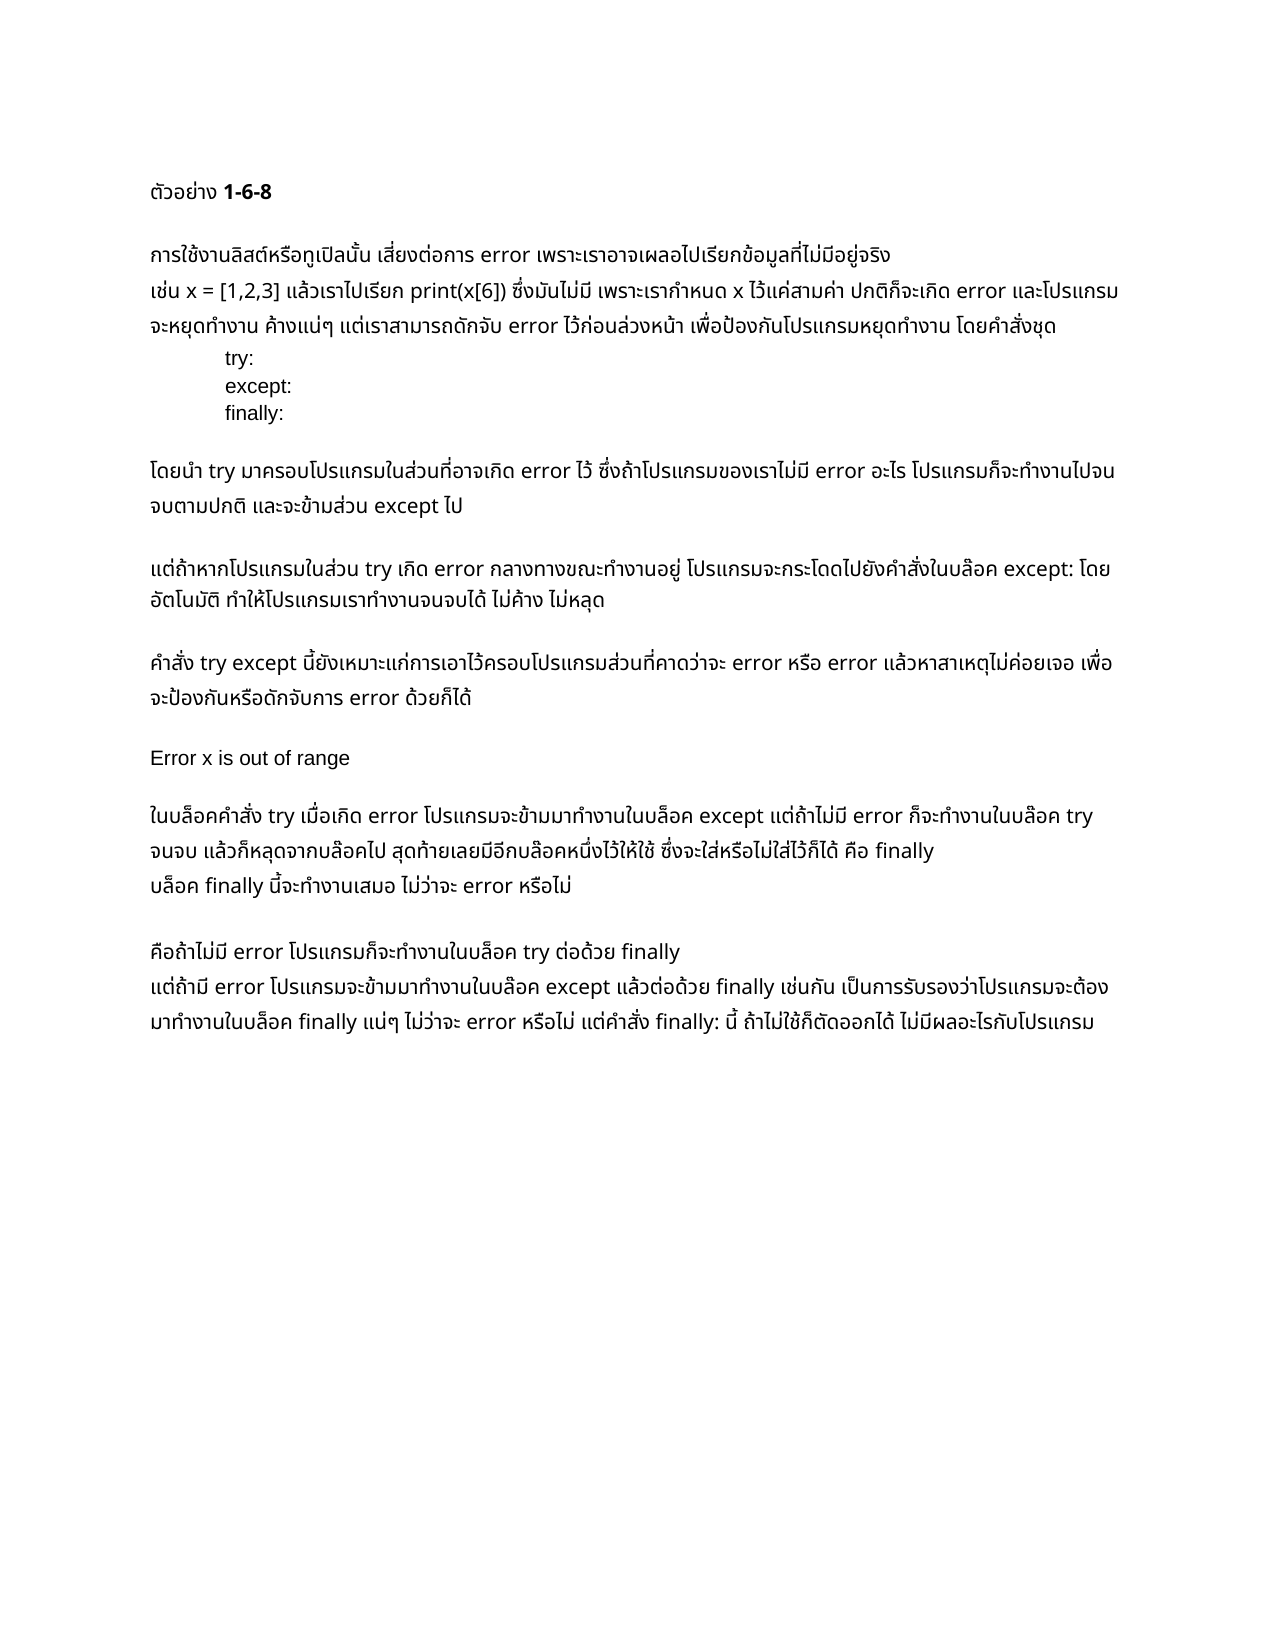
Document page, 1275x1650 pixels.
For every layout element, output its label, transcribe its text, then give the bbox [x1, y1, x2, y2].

text คำสั่ง try except นี้ยังเหมาะแก่การเอาไว้ครอบโปรแกรมส่วนที่คาดว่าจะ error หรือ error แล้วหาสาเหตุไม่ค่อยเจอ เพื่อจะป้องกันหรือดักจับการ error ด้วยก็ได้ [150, 648, 1125, 714]
text บล็อค finally นี้จะทำงานเสมอ ไม่ว่าจะ error หรือไม่ [150, 871, 1125, 902]
text ในบล็อคคำสั่ง try เมื่อเกิด error โปรแกรมจะข้ามมาทำงานในบล็อค except แต่ถ้าไม่มี error ก็จะทำงานในบล๊อค try จนจบ แล้วก็หลุดจากบล๊อคไป สุดท้ายเลยมีอีกบล๊อคหนึ่งไว้ให้ใช้ ซึ่งจะใส่หรือไม่ใส่ไว้ก็ได้ คือ finally [150, 801, 1125, 867]
text try: [150, 346, 1125, 370]
text except: [150, 374, 1125, 398]
text finally: [150, 401, 1125, 425]
text แต่ถ้ามี error โปรแกรมจะข้ามมาทำงานในบล๊อค except แล้วต่อด้วย finally เช่นกัน เป็นการรับรองว่าโปรแกรมจะต้องมาทำงานในบล็อค finally แน่ๆ ไม่ว่าจะ error หรือไม่ แต่คำสั่ง finally: นี้ ถ้าไม่ใช้ก็ตัดออกได้ ไม่มีผลอะไรกับโปรแกรม [150, 972, 1125, 1038]
text คือถ้าไม่มี error โปรแกรมก็จะทำงานในบล็อค try ต่อด้วย finally [150, 937, 1125, 968]
text แต่ถ้าหากโปรแกรมในส่วน try เกิด error กลางทางขณะทำงานอยู่ โปรแกรมจะกระโดดไปยังคำสั่งในบล๊อค except: โดยอัตโนมัติ ทำให้โปรแกรมเราทำงานจนจบได้ ไม่ค้าง ไม่หลุด [150, 554, 1125, 616]
text เช่น x = [1,2,3] แล้วเราไปเรียก print(x[6]) ซึ่งมันไม่มี เพราะเรากำหนด x ไว้แค่สามค่า ปกติก็จะเกิด error และโปรแกรมจะหยุดทำงาน ค้างแน่ๆ แต่เราสามารถดักจับ error ไว้ก่อนล่วงหน้า เพื่อป้องกันโปรแกรมหยุดทำงาน โดยคำสั่งชุด [150, 276, 1125, 342]
text โดยนำ try มาครอบโปรแกรมในส่วนที่อาจเกิด error ไว้ ซึ่งถ้าโปรแกรมของเราไม่มี error อะไร โปรแกรมก็จะทำงานไปจนจบตามปกติ และจะข้ามส่วน except ไป [150, 456, 1125, 522]
text ตัวอย่าง 1-6-8 [150, 177, 1125, 208]
text การใช้งานลิสต์หรือทูเปิลนั้น เสี่ยงต่อการ error เพราะเราอาจเผลอไปเรียกข้อมูลที่ไม่มีอยู่จริง [150, 240, 1125, 271]
text Error x is out of range [150, 746, 1125, 770]
